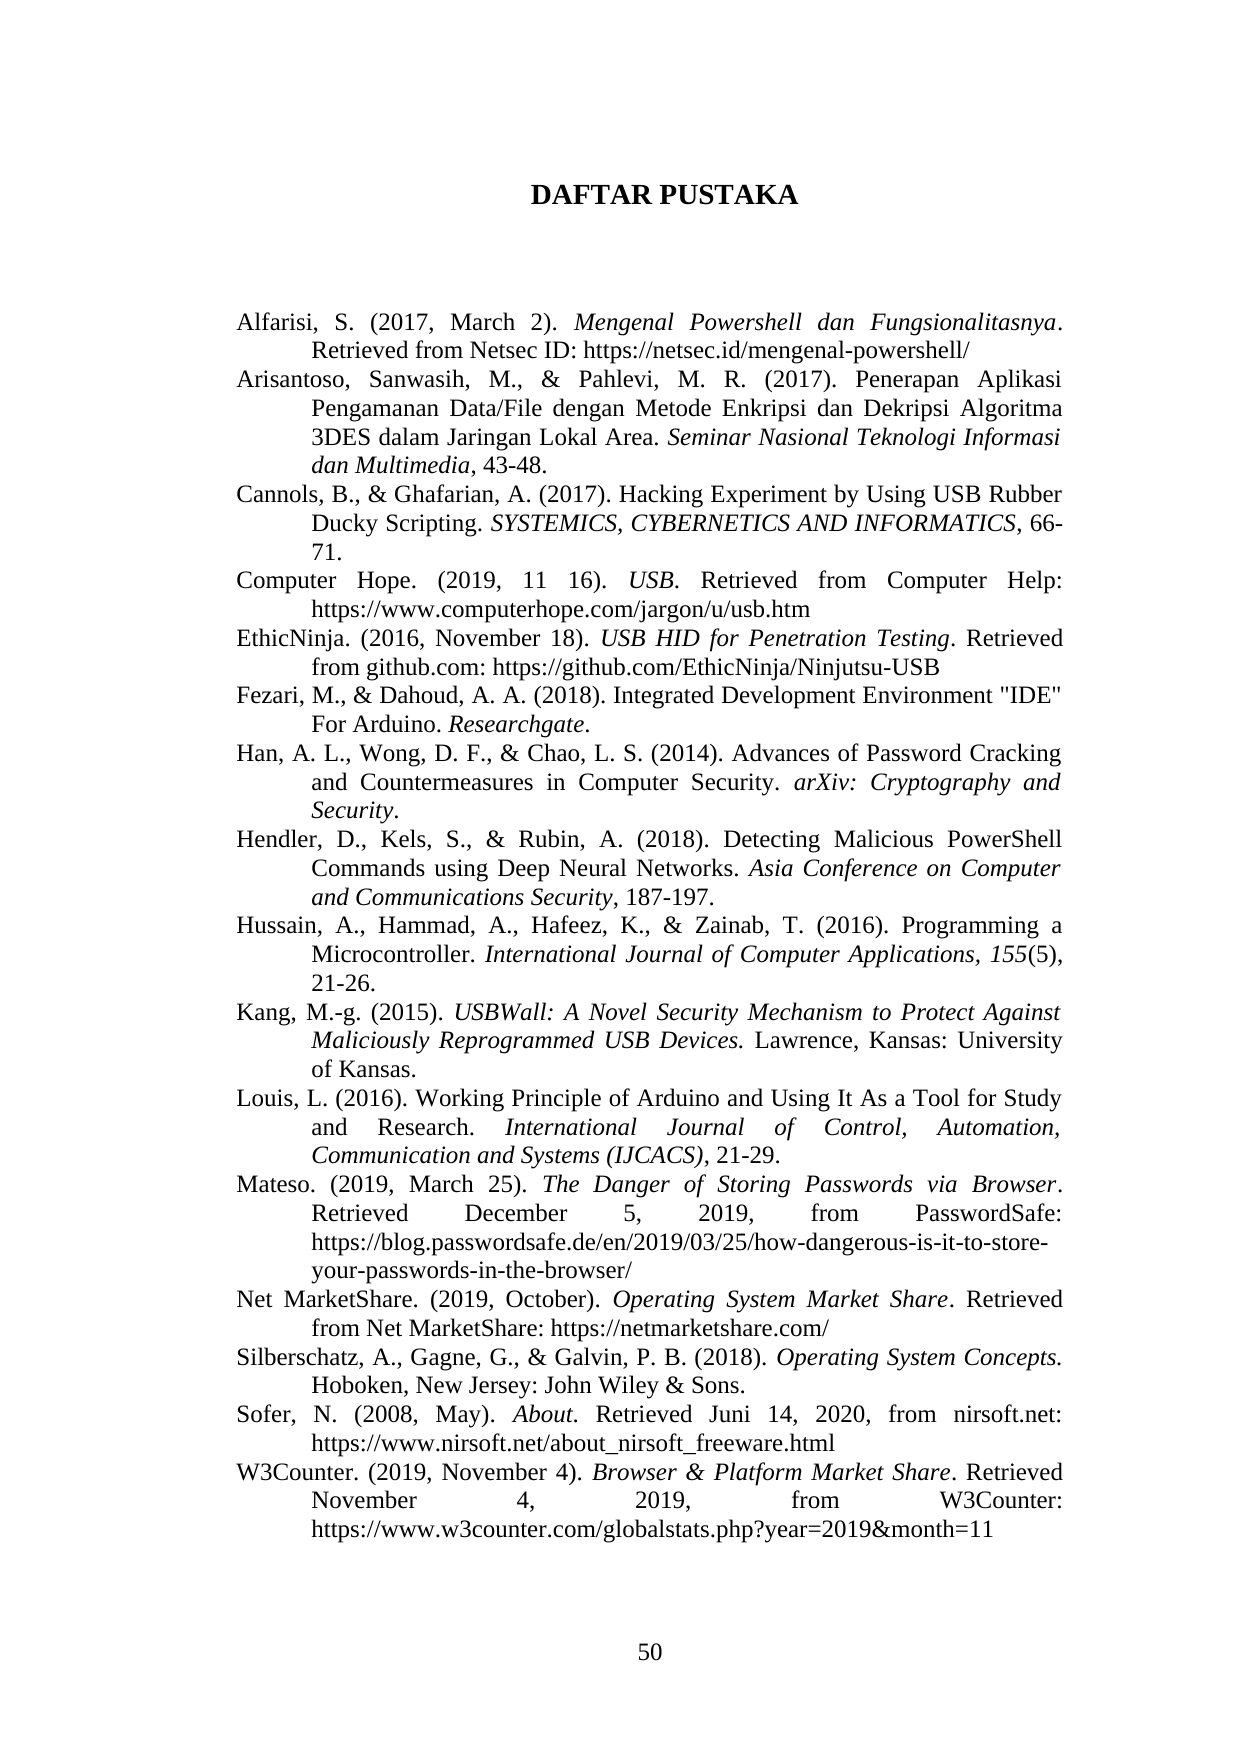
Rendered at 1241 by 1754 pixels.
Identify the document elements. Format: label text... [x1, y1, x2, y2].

subtitle DAFTAR PUSTAKA [266, 177, 1063, 211]
